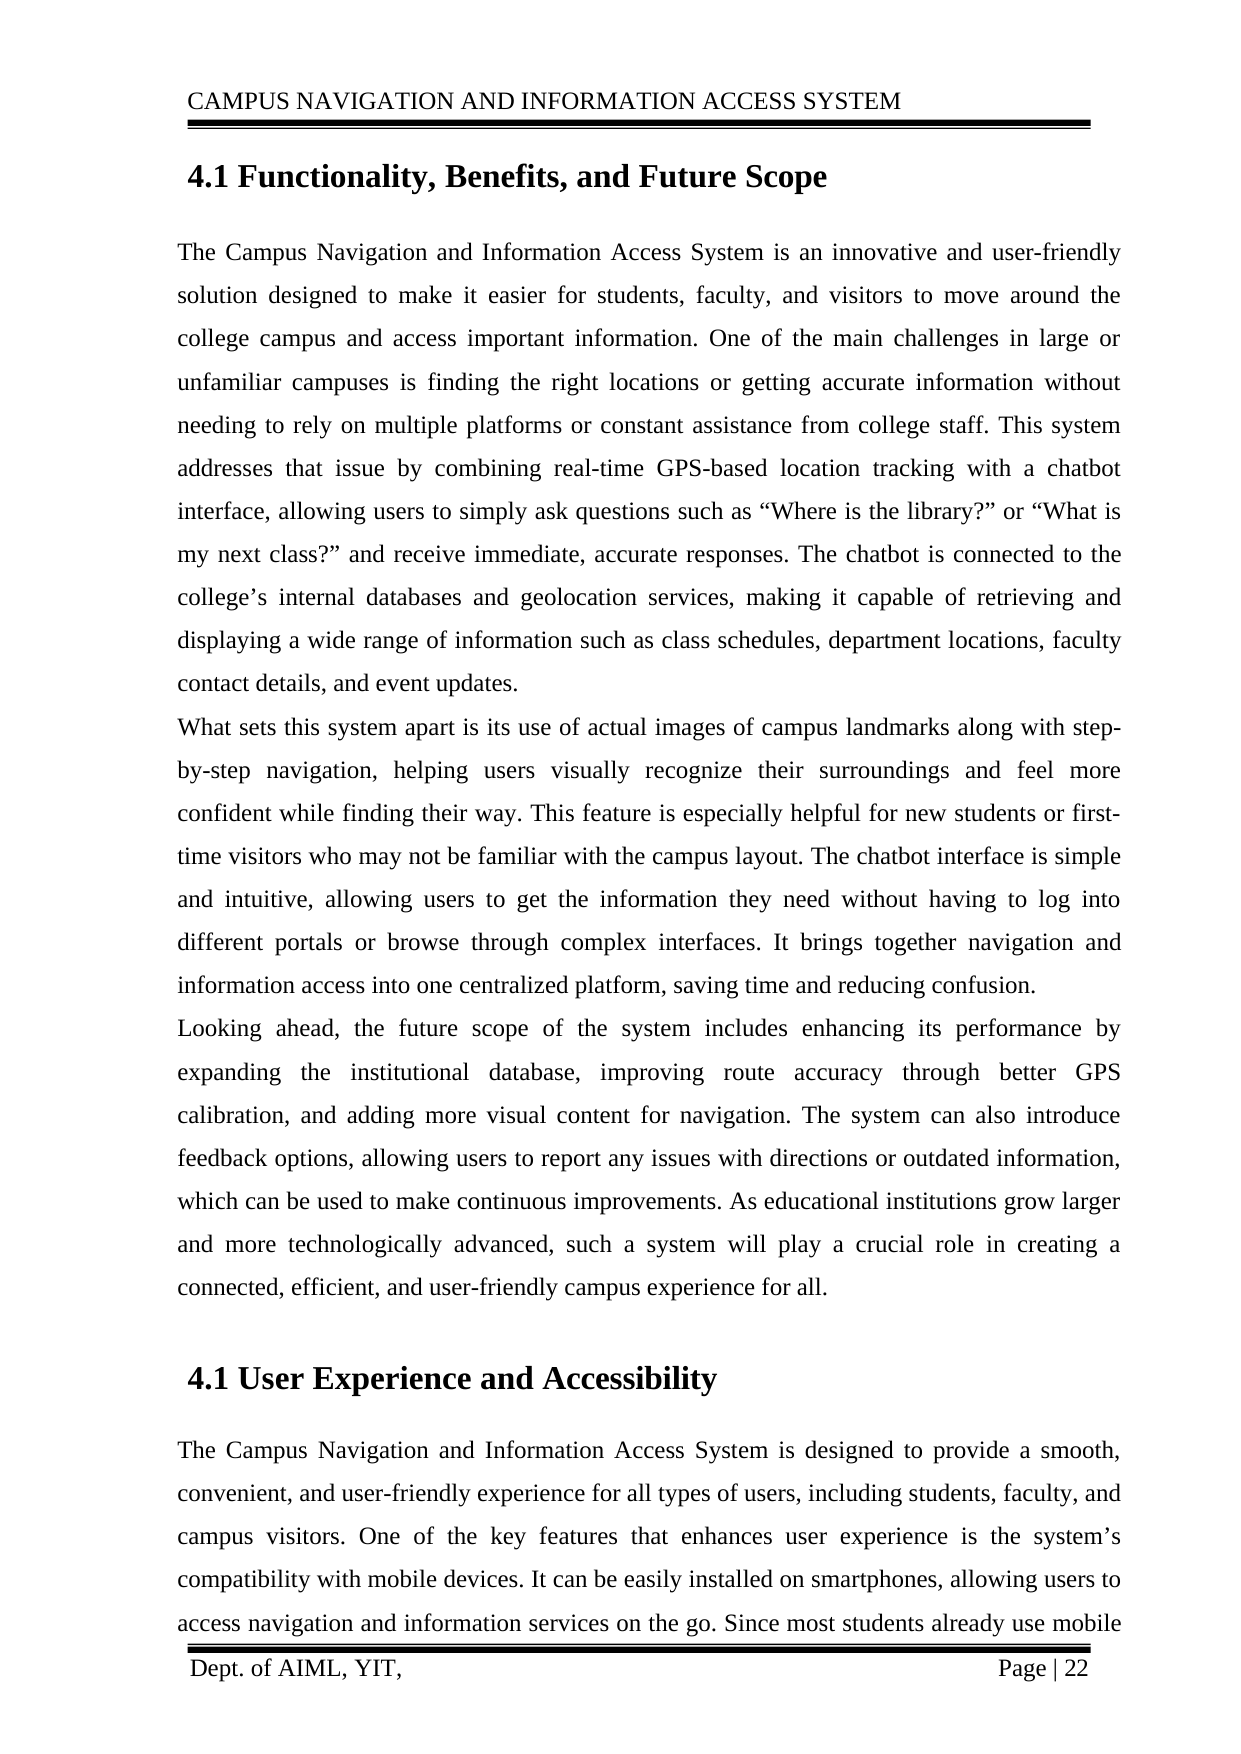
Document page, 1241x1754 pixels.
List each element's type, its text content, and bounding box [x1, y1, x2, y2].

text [177, 1435, 1122, 1636]
text Looking ahead, the future scope of the system includes enhancing its performance by expanding the institutional database, improving route accuracy through better GPS calibration, and adding more visual content for navigation. The system can also introduce feedback options, allowing users to report any issues with directions or outdated information, which can be used to make continuous improvements. As educational institutions grow larger and more technologically advanced, such a system will play a crucial role in creating a connected, efficient, and user-friendly campus experience for all. [177, 1013, 1122, 1301]
subtitle Functionality, Benefits, and Future Scope [187, 156, 1122, 194]
text What sets this system apart is its use of actual images of campus landmarks along with step-by-step navigation, helping users visually recognize their surroundings and feel more confident while finding their way. This feature is especially helpful for new students or first-time visitors who may not be familiar with the campus layout. The chatbot interface is simple and intuitive, allowing users to get the information they need without having to log into different portals or browse through complex interfaces. It brings together navigation and information access into one centralized platform, saving time and reducing confusion. [177, 712, 1122, 999]
subtitle User Experience and Accessibility [187, 1358, 1122, 1397]
text The Campus Navigation and Information Access System is an innovative and user-friendly solution designed to make it easier for students, faculty, and visitors to move around the college campus and access important information. One of the main challenges in large or unfamiliar campuses is finding the right locations or getting accurate information without needing to rely on multiple platforms or constant assistance from college staff. This system addresses that issue by combining real-time GPS-based location tracking with a chatbot interface, allowing users to simply ask questions such as “Where is the library?” or “What is my next class?” and receive immediate, accurate responses. The chatbot is connected to the college’s internal databases and geolocation services, making it capable of retrieving and displaying a wide range of information such as class schedules, department locations, faculty contact details, and event updates. [177, 237, 1122, 697]
